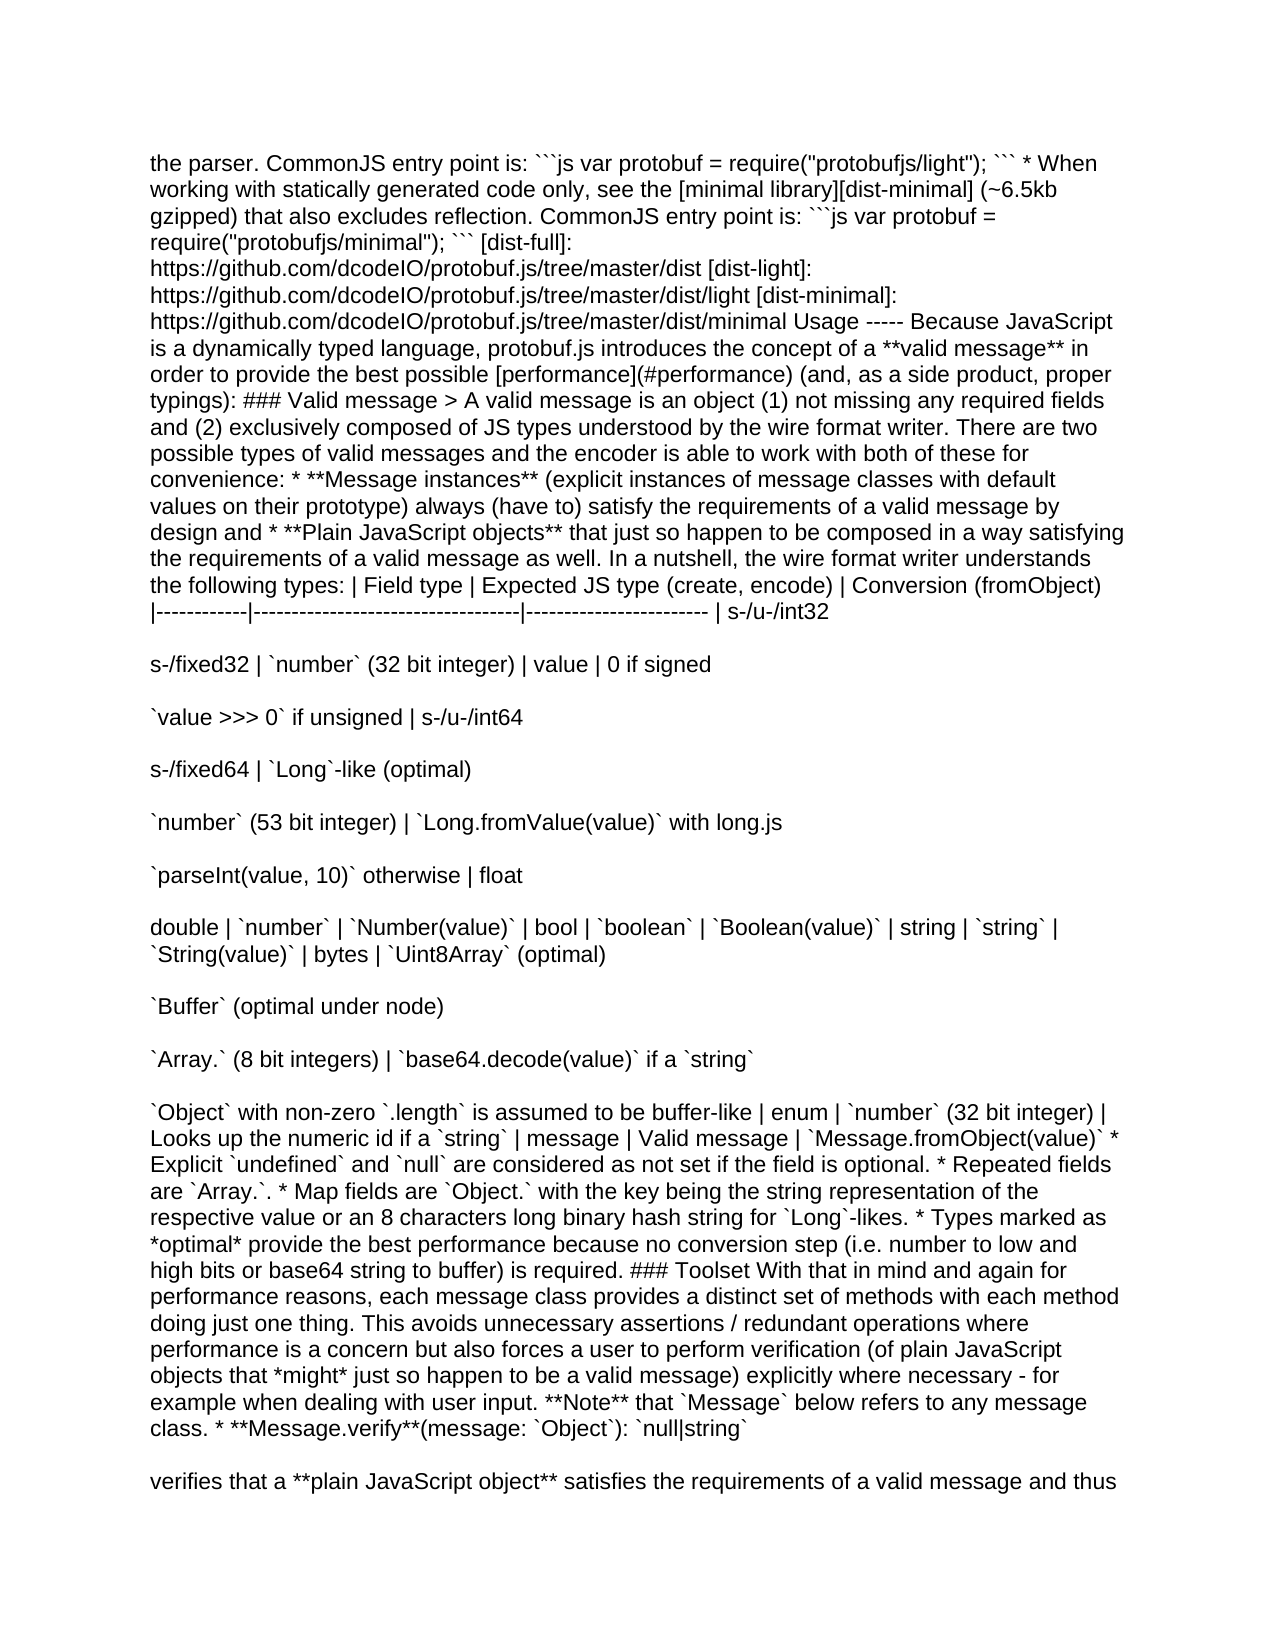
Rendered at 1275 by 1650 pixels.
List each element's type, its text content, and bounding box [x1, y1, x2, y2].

text s-/fixed32 | `number` (32 bit integer) | value | 0 if signed [150, 651, 1125, 677]
text `Object` with non-zero `.length` is assumed to be buffer-like | enum | `number` (32 bit integer) | Looks up the numeric id if a `string` | message | Valid message | `Message.fromObject(value)` * Explicit `undefined` and `null` are considered as not set if the field is optional. * Repeated fields are `Array.`. * Map fields are `Object.` with the key being the string representation of the respective value or an 8 characters long binary hash string for `Long`-likes. * Types marked as *optimal* provide the best performance because no conversion step (i.e. number to low and high bits or base64 string to buffer) is required. ### Toolset With that in mind and again for performance reasons, each message class provides a distinct set of methods with each method doing just one thing. This avoids unnecessary assertions / redundant operations where performance is a concern but also forces a user to perform verification (of plain JavaScript objects that *might* just so happen to be a valid message) explicitly where necessary - for example when dealing with user input. **Note** that `Message` below refers to any message class. * **Message.verify**(message: `Object`): `null|string` [150, 1099, 1125, 1441]
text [150, 1468, 1125, 1494]
text `number` (53 bit integer) | `Long.fromValue(value)` with long.js [150, 809, 1125, 835]
text `value >>> 0` if unsigned | s-/u-/int64 [150, 703, 1125, 730]
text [150, 150, 1125, 624]
text `Array.` (8 bit integers) | `base64.decode(value)` if a `string` [150, 1046, 1125, 1072]
text `parseInt(value, 10)` otherwise | float [150, 862, 1125, 888]
text `Buffer` (optimal under node) [150, 993, 1125, 1020]
text double | `number` | `Number(value)` | bool | `boolean` | `Boolean(value)` | string | `string` | `String(value)` | bytes | `Uint8Array` (optimal) [150, 914, 1125, 967]
text s-/fixed64 | `Long`-like (optimal) [150, 756, 1125, 782]
